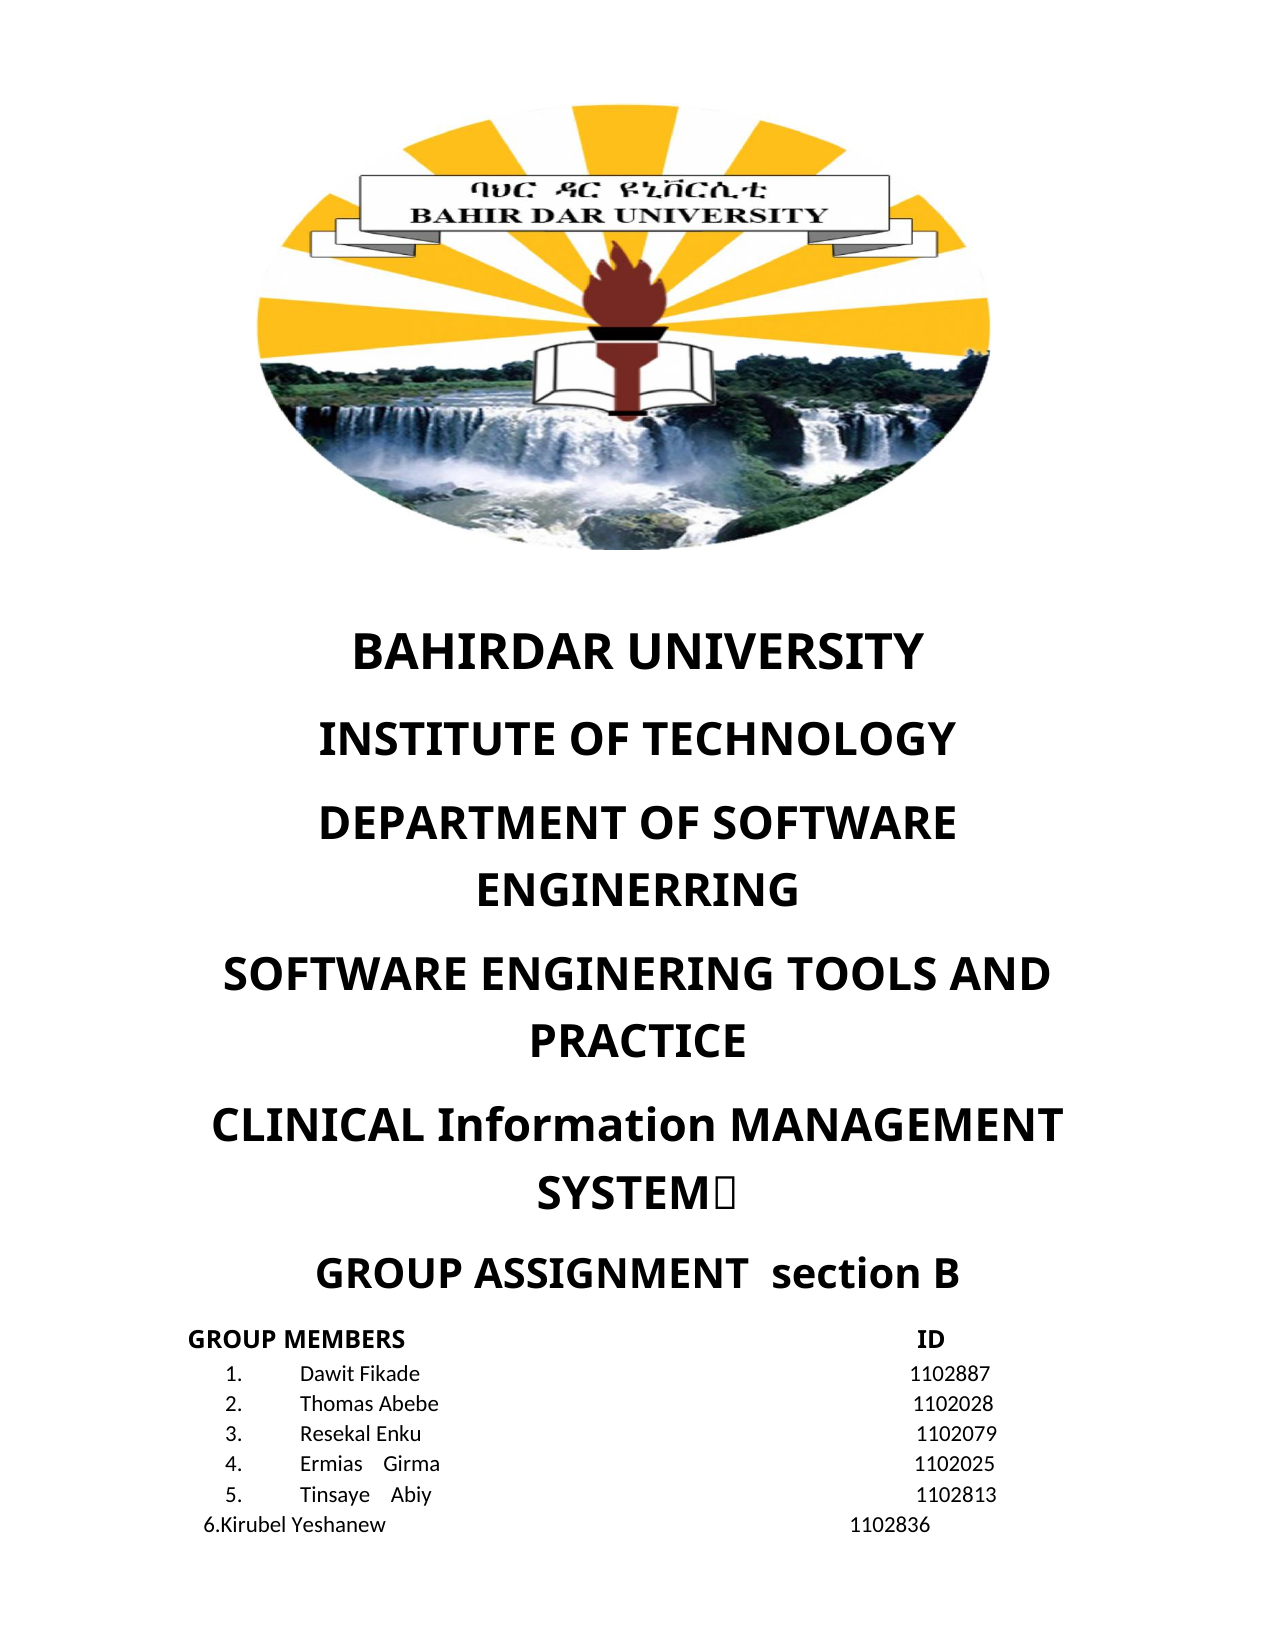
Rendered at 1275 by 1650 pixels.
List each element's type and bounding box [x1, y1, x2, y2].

picture [255, 103, 992, 550]
